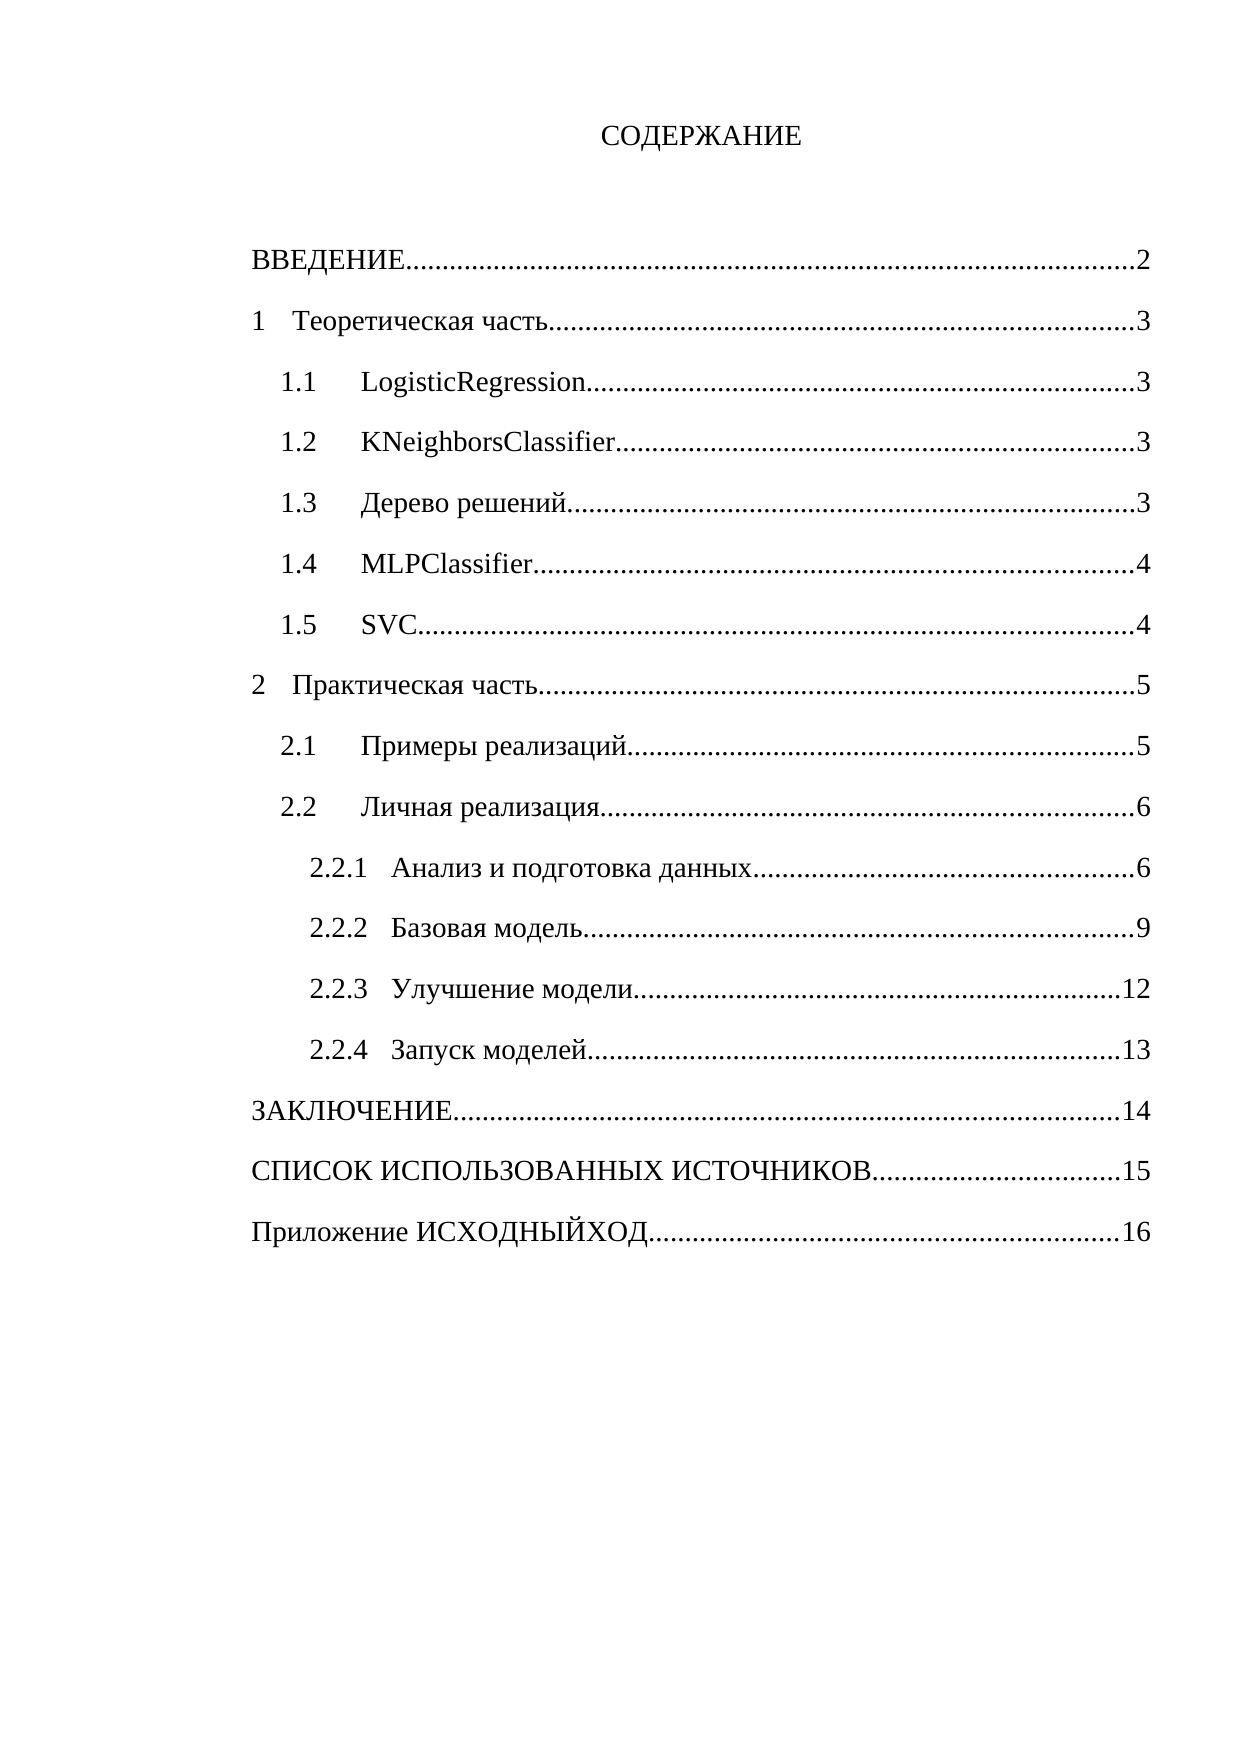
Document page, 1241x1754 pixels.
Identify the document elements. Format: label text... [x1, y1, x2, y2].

text СОДЕРЖАНИЕ [177, 118, 1152, 152]
